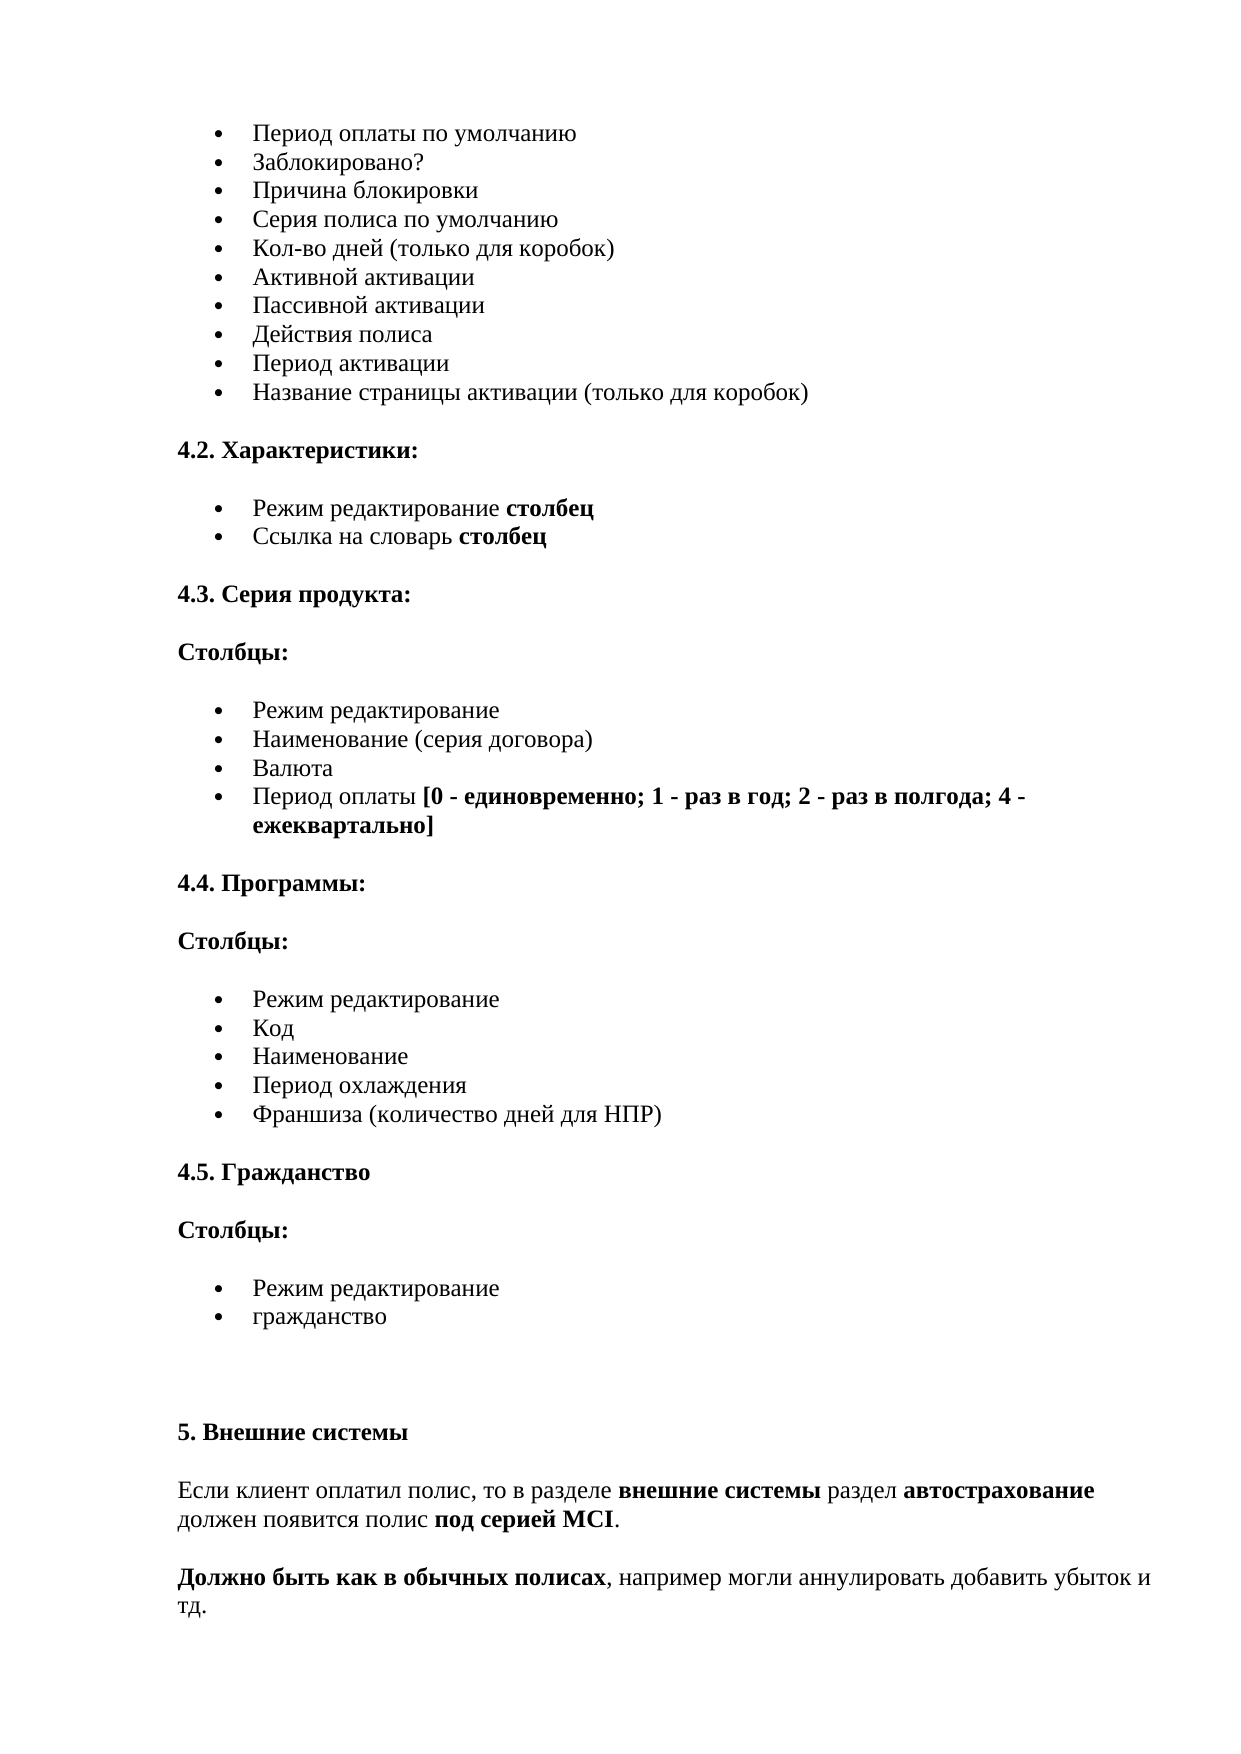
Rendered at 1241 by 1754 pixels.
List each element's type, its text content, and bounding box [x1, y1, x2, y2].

text 4.3. Серия продукта: [177, 579, 1152, 608]
list Наименование [215, 1041, 1152, 1070]
text Столбцы: [177, 926, 1152, 955]
list гражданство [215, 1301, 1152, 1330]
list Причина блокировки [215, 176, 1152, 204]
text Если клиент оплатил полис, то в разделе внешние системы раздел автострахование должен появится полис под серией MCI. [177, 1475, 1152, 1533]
text 4.5. Гражданство [177, 1157, 1152, 1186]
list Валюта [215, 753, 1152, 781]
list Период оплаты по умолчанию [215, 118, 1152, 147]
list Действия полиса [215, 319, 1152, 348]
list Серия полиса по умолчанию [215, 204, 1152, 233]
text 4.2. Характеристики: [177, 435, 1152, 463]
list Заблокировано? [215, 147, 1152, 176]
list Период охлаждения [215, 1070, 1152, 1099]
list Ссылка на словарь столбец [215, 521, 1152, 550]
list Период активации [215, 348, 1152, 377]
list Название страницы активации (только для коробок) [215, 377, 1152, 406]
list Активной активации [215, 262, 1152, 291]
list Пассивной активации [215, 291, 1152, 319]
list Наименование (серия договора) [215, 724, 1152, 753]
text Должно быть как в обычных полисах, например могли аннулировать добавить убыток и тд. [177, 1562, 1152, 1619]
text 5. Внешние системы [177, 1417, 1152, 1446]
list Франшиза (количество дней для НПР) [215, 1099, 1152, 1128]
list Код [215, 1013, 1152, 1041]
list Режим редактирование [215, 1273, 1152, 1301]
list Период оплаты [0 - единовременно; 1 - раз в год; 2 - раз в полгода; 4 - ежеквартально] [215, 781, 1152, 839]
list Режим редактирование столбец [215, 493, 1152, 521]
text Столбцы: [177, 1215, 1152, 1243]
list Режим редактирование [215, 695, 1152, 724]
text 4.4. Программы: [177, 868, 1152, 897]
list Режим редактирование [215, 984, 1152, 1013]
text Столбцы: [177, 637, 1152, 666]
list Кол-во дней (только для коробок) [215, 233, 1152, 262]
